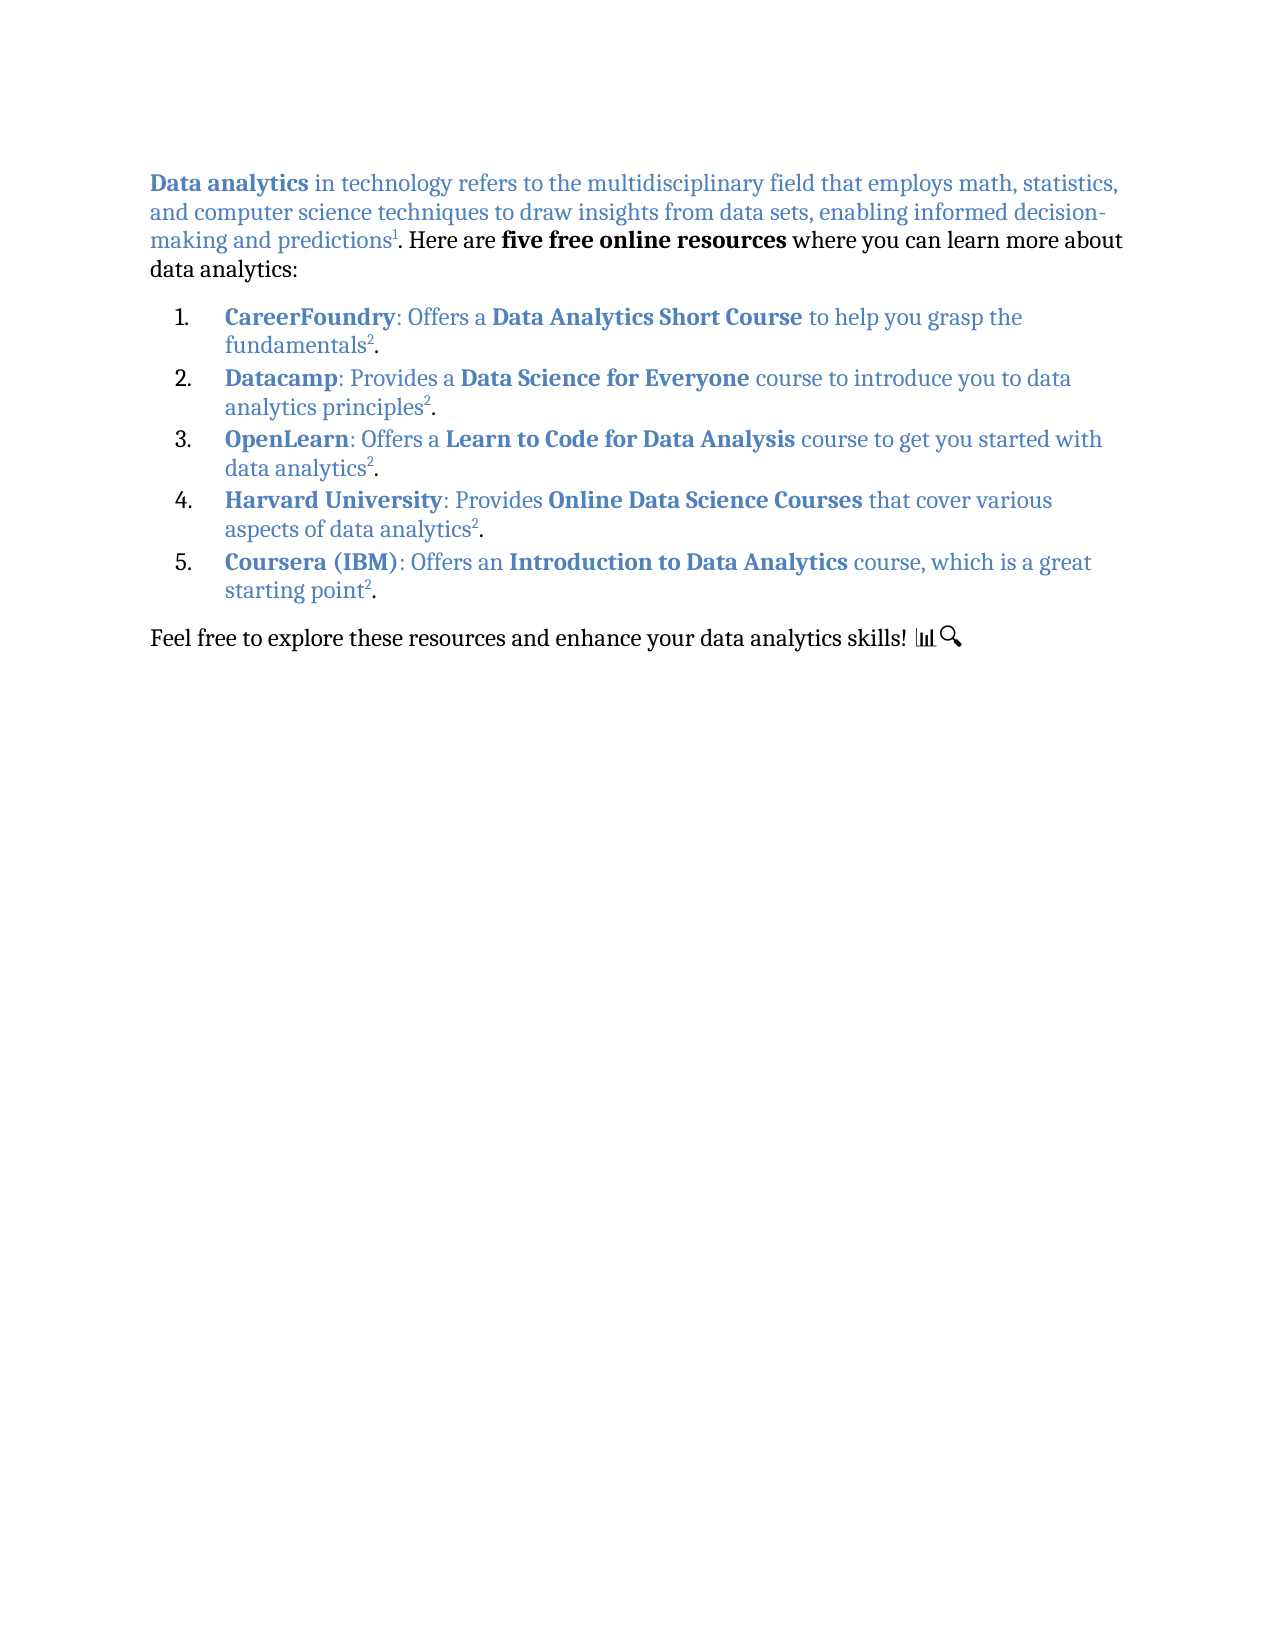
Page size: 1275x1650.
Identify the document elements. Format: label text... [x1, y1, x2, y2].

list CareerFoundry: Offers a Data Analytics Short Course to help you grasp the fundamentals2. [175, 302, 1125, 360]
text Data analytics in technology refers to the multidisciplinary field that employs math, statistics, and computer science techniques to draw insights from data sets, enabling informed decision-making and predictions1. Here are five free online resources where you can learn more about data analytics: [150, 169, 1125, 284]
list Harvard University: Provides Online Data Science Courses that cover various aspects of data analytics2. [175, 486, 1125, 544]
list OpenLearn: Offers a Learn to Code for Data Analysis course to get you started with data analytics2. [175, 425, 1125, 482]
text Feel free to explore these resources and enhance your data analytics skills! 📊🔍 [150, 624, 1125, 652]
list Coursera (IBM): Offers an Introduction to Data Analytics course, which is a great starting point2. [175, 547, 1125, 605]
list Datacamp: Provides a Data Science for Everyone course to introduce you to data analytics principles2. [175, 364, 1125, 421]
